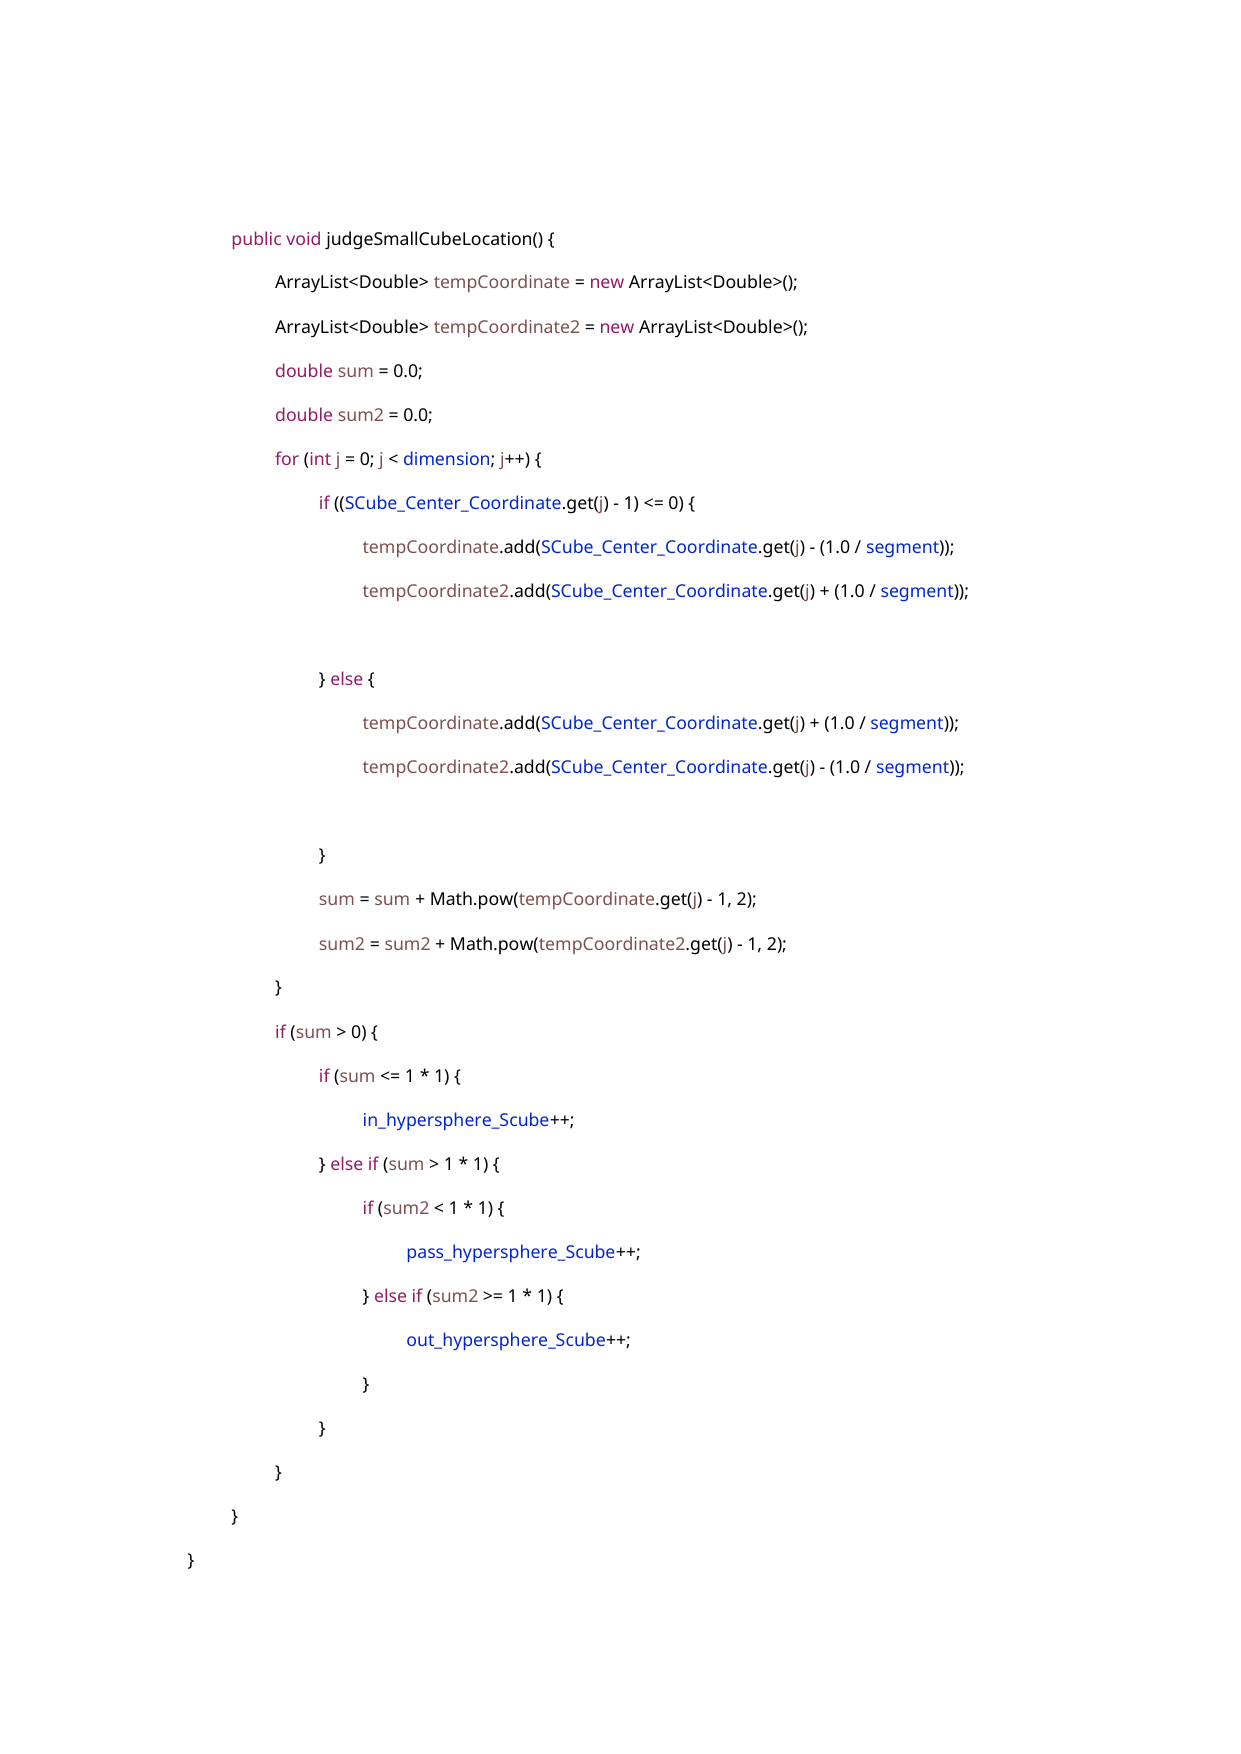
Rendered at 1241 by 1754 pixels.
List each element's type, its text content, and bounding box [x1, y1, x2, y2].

text } else if (sum2 >= 1 * 1) { [187, 1273, 1053, 1318]
text tempCoordinate.add(SCube_Center_Coordinate.get(j) - (1.0 / segment)); [187, 524, 1053, 568]
text tempCoordinate2.add(SCube_Center_Coordinate.get(j) - (1.0 / segment)); [187, 745, 1053, 789]
text if ((SCube_Center_Coordinate.get(j) - 1) <= 0) { [187, 480, 1053, 524]
text } [187, 965, 1053, 1009]
text } [187, 1538, 1053, 1582]
text double sum = 0.0; [187, 348, 1053, 392]
text ArrayList<Double> tempCoordinate = new ArrayList<Double>(); [187, 260, 1053, 304]
text out_hypersphere_Scube++; [187, 1318, 1053, 1362]
text if (sum <= 1 * 1) { [187, 1053, 1053, 1097]
text } [187, 833, 1053, 877]
text if (sum > 0) { [187, 1009, 1053, 1053]
text for (int j = 0; j < dimension; j++) { [187, 436, 1053, 480]
text } [187, 1406, 1053, 1450]
text ArrayList<Double> tempCoordinate2 = new ArrayList<Double>(); [187, 304, 1053, 348]
text pass_hypersphere_Scube++; [187, 1229, 1053, 1273]
text double sum2 = 0.0; [187, 392, 1053, 436]
text tempCoordinate.add(SCube_Center_Coordinate.get(j) + (1.0 / segment)); [187, 701, 1053, 745]
text } [187, 1494, 1053, 1538]
text if (sum2 < 1 * 1) { [187, 1185, 1053, 1229]
text } [187, 1450, 1053, 1494]
text public void judgeSmallCubeLocation() { [187, 216, 1053, 260]
text tempCoordinate2.add(SCube_Center_Coordinate.get(j) + (1.0 / segment)); [187, 568, 1053, 613]
text sum = sum + Math.pow(tempCoordinate.get(j) - 1, 2); [187, 877, 1053, 921]
text } [187, 1362, 1053, 1406]
text sum2 = sum2 + Math.pow(tempCoordinate2.get(j) - 1, 2); [187, 921, 1053, 965]
text in_hypersphere_Scube++; [187, 1097, 1053, 1141]
text } else if (sum > 1 * 1) { [187, 1141, 1053, 1185]
text } else { [187, 657, 1053, 701]
